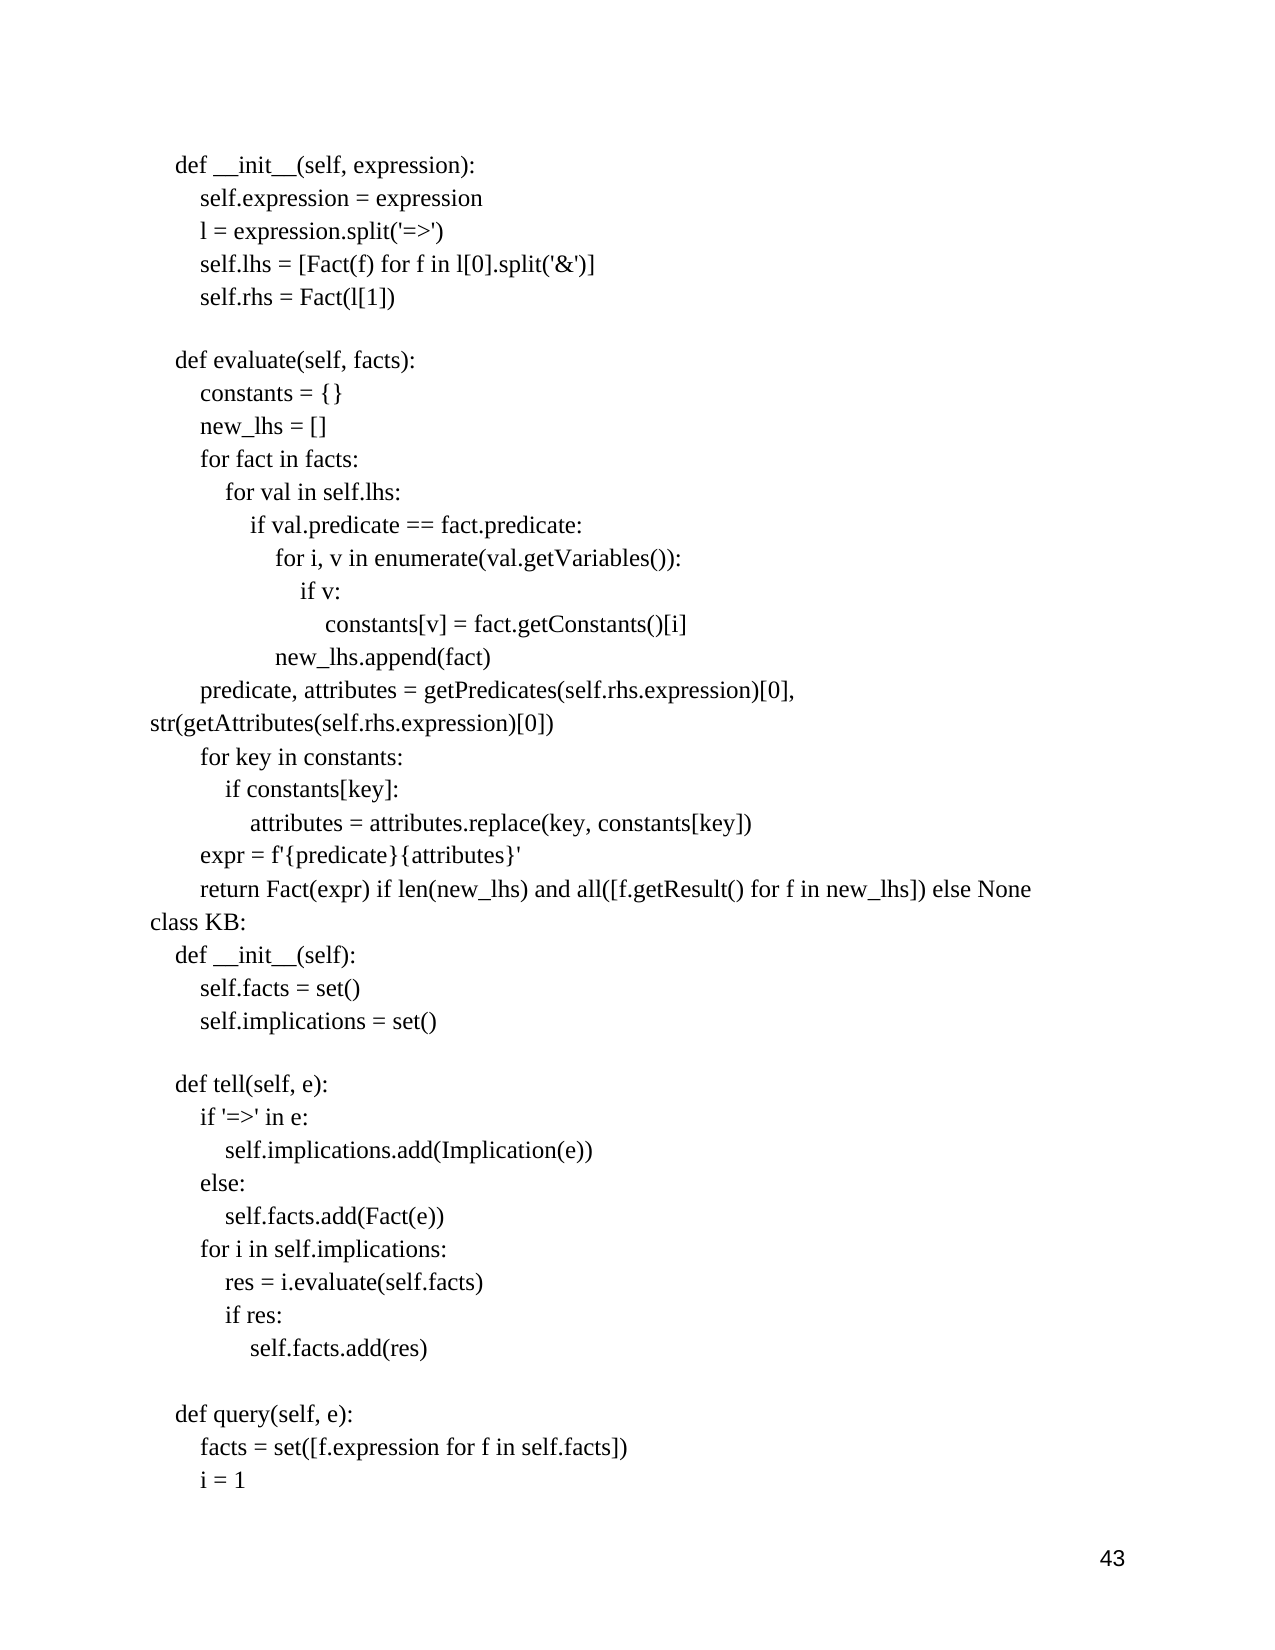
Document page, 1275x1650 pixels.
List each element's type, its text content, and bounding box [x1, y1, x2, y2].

text else: [150, 1168, 1125, 1197]
text self.facts.add(Fact(e)) [150, 1201, 1125, 1230]
text facts = set([f.expression for f in self.facts]) [150, 1432, 1125, 1461]
text expr = f'{predicate}{attributes}' [150, 841, 1125, 869]
text return Fact(expr) if len(new_lhs) and all([f.getResult() for f in new_lhs]) else None [150, 874, 1125, 902]
text for val in self.lhs: [150, 477, 1125, 506]
text def evaluate(self, facts): [150, 345, 1125, 374]
text def tell(self, e): [150, 1069, 1125, 1098]
text self.implications.add(Implication(e)) [150, 1135, 1125, 1164]
text self.implications = set() [150, 1006, 1125, 1034]
text l = expression.split('=>') [150, 216, 1125, 245]
text self.rhs = Fact(l[1]) [150, 282, 1125, 311]
text res = i.evaluate(self.facts) [150, 1267, 1125, 1296]
text if v: [150, 576, 1125, 605]
text new_lhs = [] [150, 411, 1125, 440]
text for fact in facts: [150, 444, 1125, 473]
text if '=>' in e: [150, 1102, 1125, 1131]
text predicate, attributes = getPredicates(self.rhs.expression)[0], str(getAttributes(self.rhs.expression)[0]) [150, 676, 1125, 737]
text self.expression = expression [150, 183, 1125, 212]
text for i in self.implications: [150, 1234, 1125, 1263]
text i = 1 [150, 1465, 1125, 1494]
text def __init__(self): [150, 940, 1125, 968]
text if res: [150, 1300, 1125, 1329]
text class KB: [150, 907, 1125, 935]
text constants[v] = fact.getConstants()[i] [150, 609, 1125, 638]
text def query(self, e): [150, 1399, 1125, 1428]
text if constants[key]: [150, 774, 1125, 803]
text attributes = attributes.replace(key, constants[key]) [150, 808, 1125, 836]
text for key in constants: [150, 742, 1125, 770]
text for i, v in enumerate(val.getVariables()): [150, 543, 1125, 572]
text self.facts = set() [150, 973, 1125, 1001]
text if val.predicate == fact.predicate: [150, 510, 1125, 539]
text constants = {} [150, 378, 1125, 407]
text self.lhs = [Fact(f) for f in l[0].split('&')] [150, 249, 1125, 278]
text def __init__(self, expression): [150, 150, 1125, 179]
text new_lhs.append(fact) [150, 642, 1125, 671]
text self.facts.add(res) [150, 1333, 1125, 1362]
